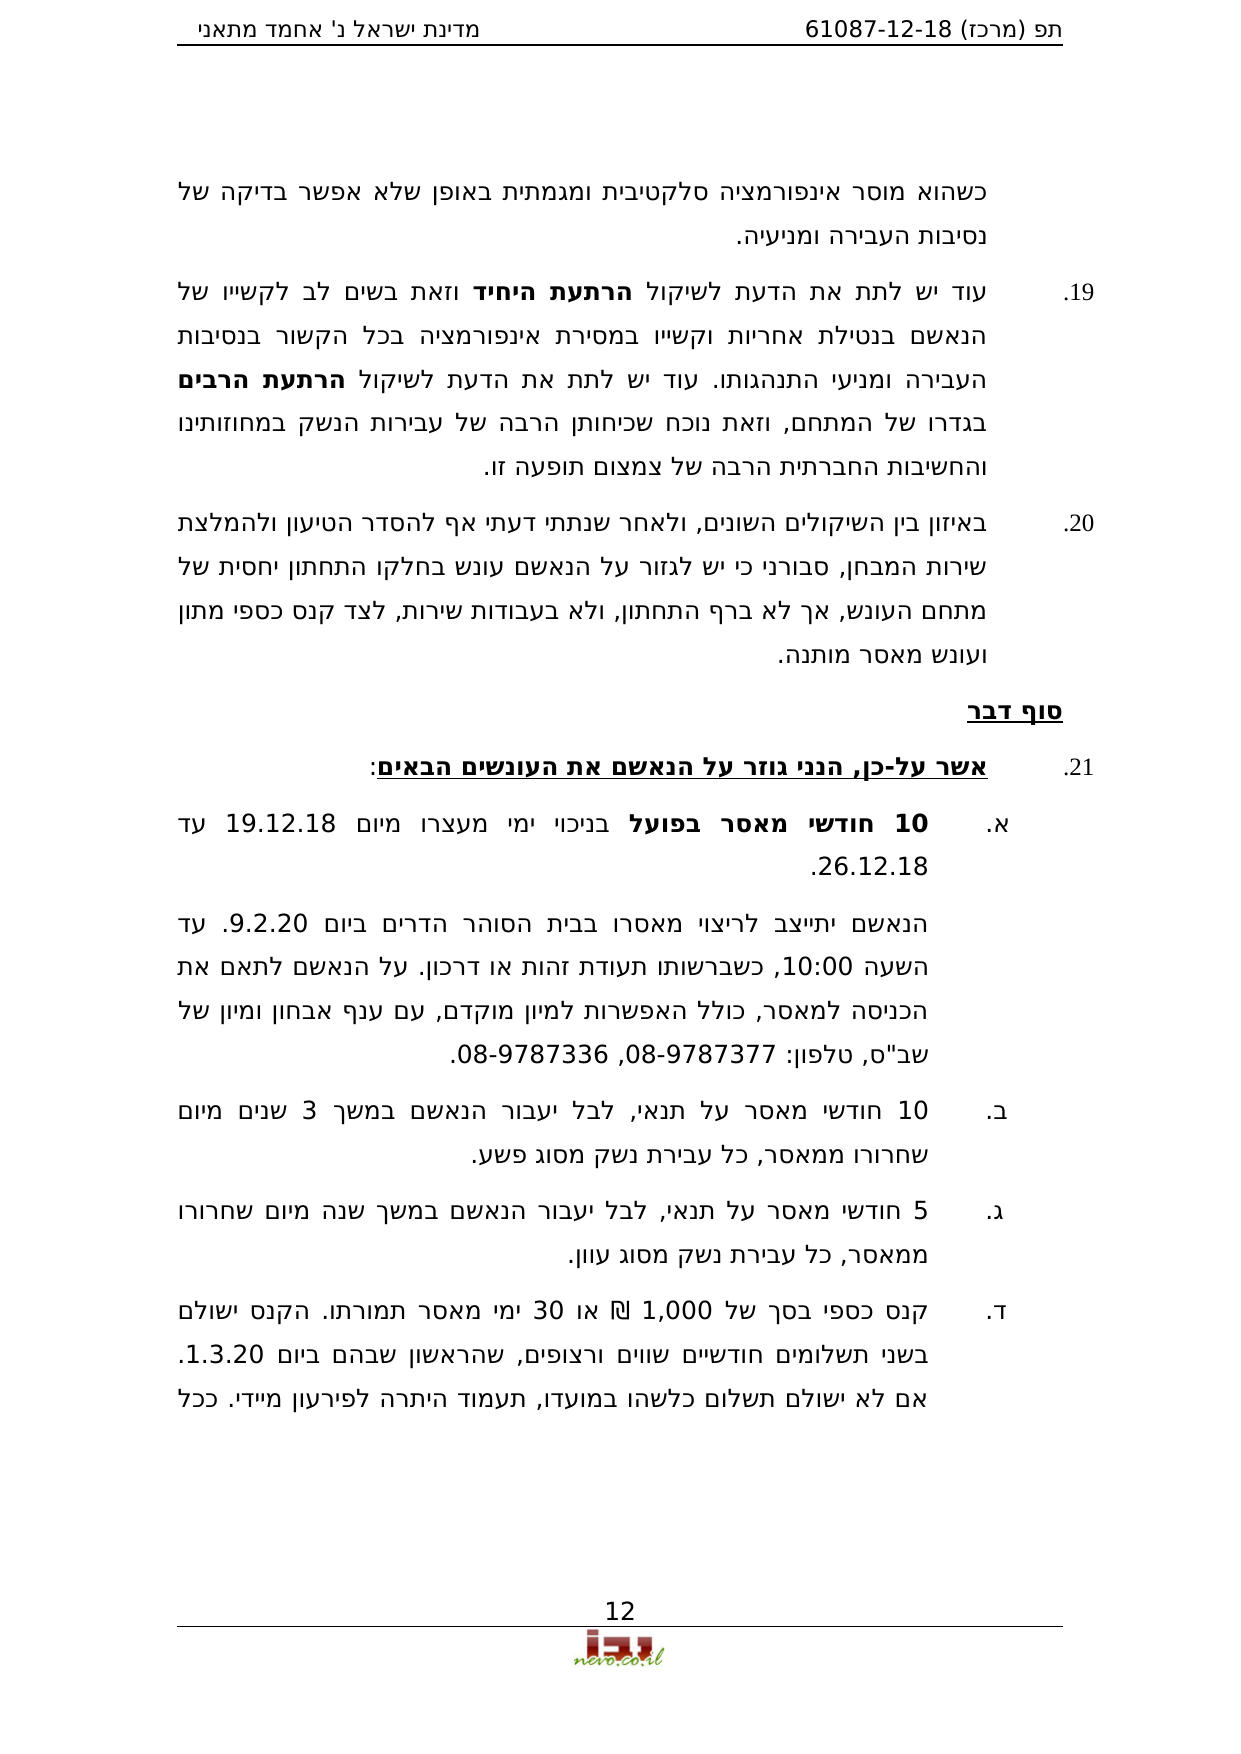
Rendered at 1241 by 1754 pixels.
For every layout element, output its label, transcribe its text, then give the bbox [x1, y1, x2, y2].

list עוד יש לתת את הדעת לשיקול הרתעת היחיד וזאת בשים לב לקשייו של הנאשם בנטילת אחריות וקשייו במסירת אינפורמציה בכל הקשור בנסיבות העבירה ומניעי התנהגותו. עוד יש לתת את הדעת לשיקול הרתעת הרבים בגדרו של המתחם, וזאת נוכח שכיחותן הרבה של עבירות הנשק במחוזותינו והחשיבות החברתית הרבה של צמצום תופעה זו. [177, 277, 1063, 481]
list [177, 1296, 985, 1413]
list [177, 177, 1063, 250]
list 10 חודשי מאסר בפועל בניכוי ימי מעצרו מיום 19.12.18 עד 26.12.18. [177, 809, 985, 882]
list 5 חודשי מאסר על תנאי, לבל יעבור הנאשם במשך שנה מיום שחרורו ממאסר, כל עבירת נשק מסוג עוון. [177, 1196, 985, 1269]
text סוף דבר [177, 696, 1063, 725]
list באיזון בין השיקולים השונים, ולאחר שנתתי דעתי אף להסדר הטיעון ולהמלצת שירות המבחן, סבורני כי יש לגזור על הנאשם עונש בחלקו התחתון יחסית של מתחם העונש, אך לא ברף התחתון, ולא בעבודות שירות, לצד קנס כספי מתון ועונש מאסר מותנה. [177, 508, 1063, 669]
picture [574, 1629, 666, 1667]
text הנאשם יתייצב לריצוי מאסרו בבית הסוהר הדרים ביום 9.2.20. עד השעה 10:00, כשברשותו תעודת זהות או דרכון. על הנאשם לתאם את הכניסה למאסר, כולל האפשרות למיון מוקדם, עם ענף אבחון ומיון של שב"ס, טלפון: 08-9787377, 08-9787336. [177, 909, 929, 1069]
list 10 חודשי מאסר על תנאי, לבל יעבור הנאשם במשך 3 שנים מיום שחרורו ממאסר, כל עבירת נשק מסוג פשע. [177, 1096, 985, 1169]
list אשר על-כן, הנני גוזר על הנאשם את העונשים הבאים: [177, 752, 1063, 782]
